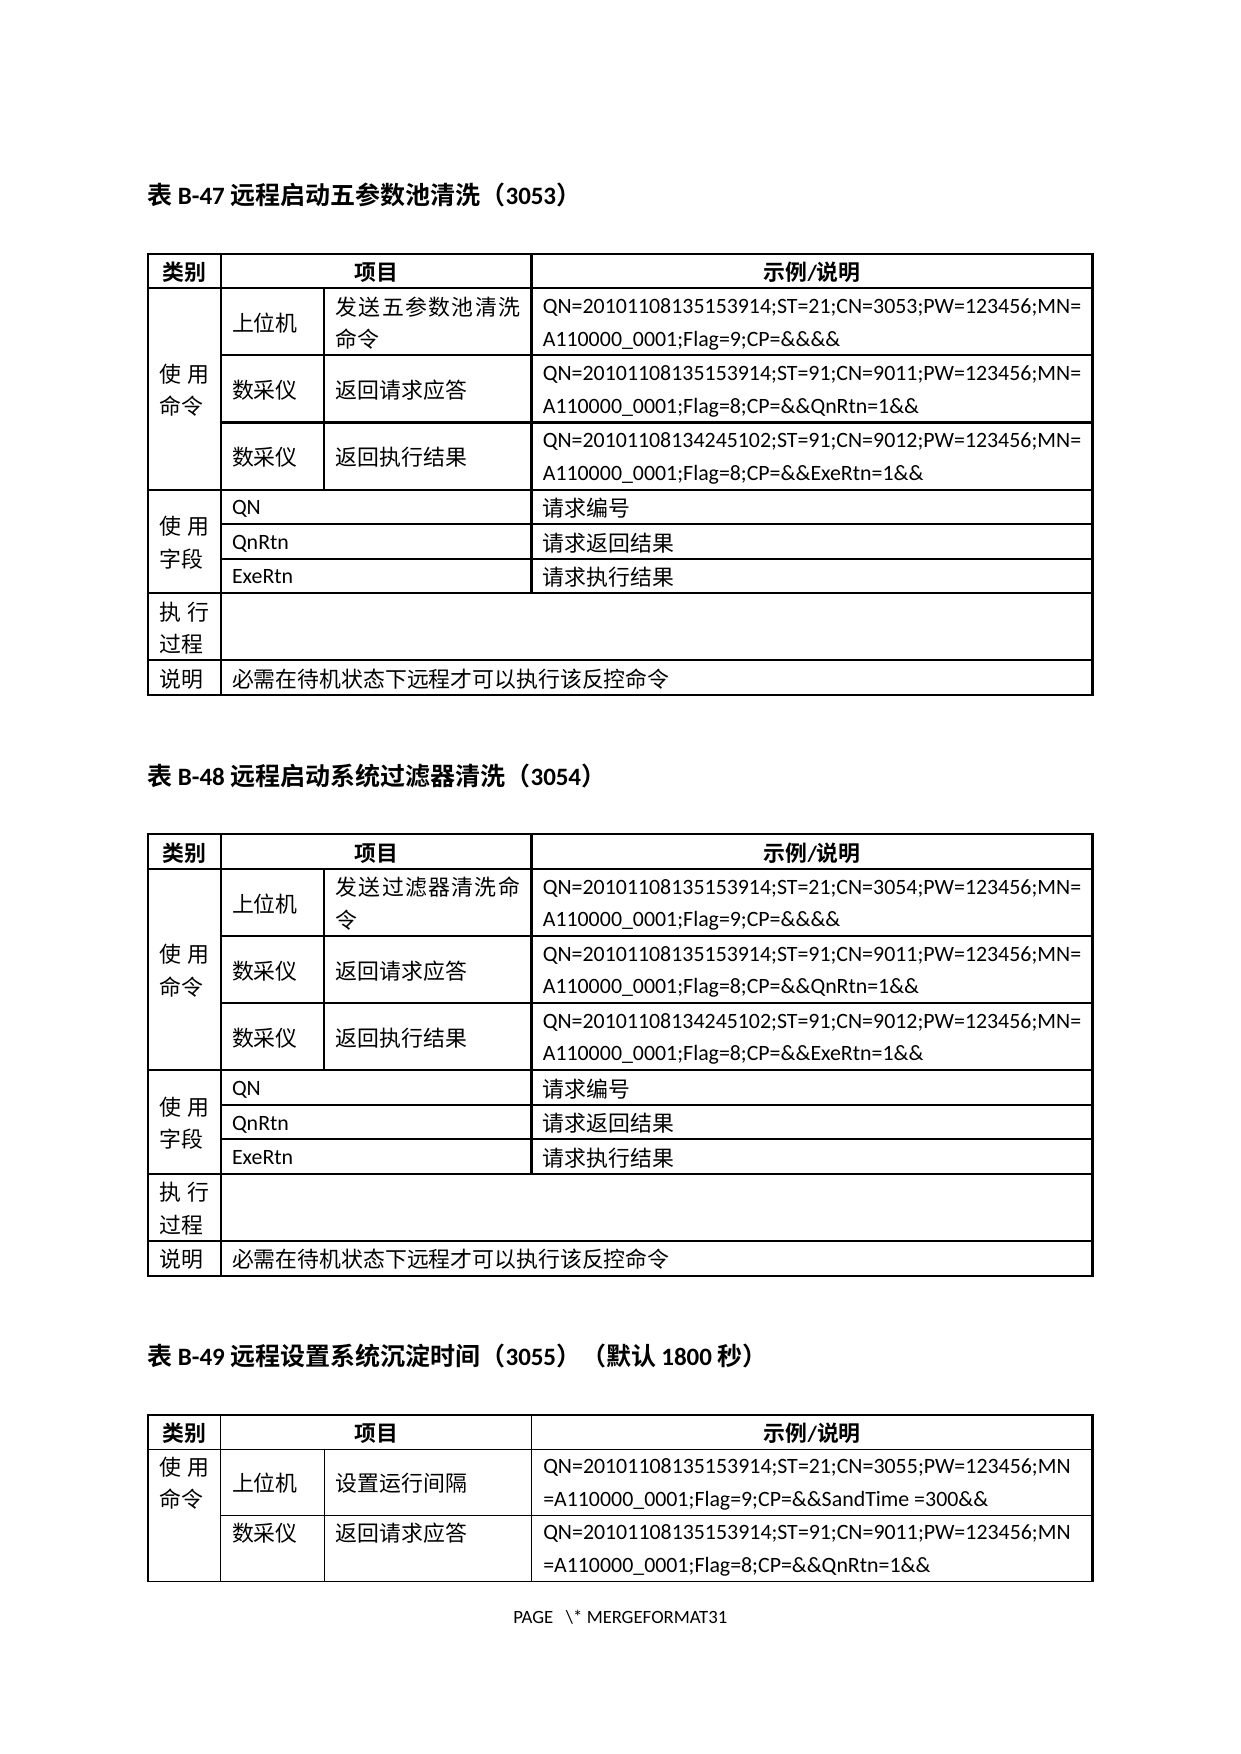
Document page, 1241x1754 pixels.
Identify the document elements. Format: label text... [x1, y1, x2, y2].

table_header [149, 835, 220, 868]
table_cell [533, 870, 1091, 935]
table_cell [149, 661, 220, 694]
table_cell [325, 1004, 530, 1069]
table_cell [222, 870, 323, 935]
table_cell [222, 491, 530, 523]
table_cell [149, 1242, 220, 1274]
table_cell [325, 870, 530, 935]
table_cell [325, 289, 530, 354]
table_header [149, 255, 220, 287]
subtitle 表B-47 远程启动五参数池清洗（3053） [148, 161, 1092, 226]
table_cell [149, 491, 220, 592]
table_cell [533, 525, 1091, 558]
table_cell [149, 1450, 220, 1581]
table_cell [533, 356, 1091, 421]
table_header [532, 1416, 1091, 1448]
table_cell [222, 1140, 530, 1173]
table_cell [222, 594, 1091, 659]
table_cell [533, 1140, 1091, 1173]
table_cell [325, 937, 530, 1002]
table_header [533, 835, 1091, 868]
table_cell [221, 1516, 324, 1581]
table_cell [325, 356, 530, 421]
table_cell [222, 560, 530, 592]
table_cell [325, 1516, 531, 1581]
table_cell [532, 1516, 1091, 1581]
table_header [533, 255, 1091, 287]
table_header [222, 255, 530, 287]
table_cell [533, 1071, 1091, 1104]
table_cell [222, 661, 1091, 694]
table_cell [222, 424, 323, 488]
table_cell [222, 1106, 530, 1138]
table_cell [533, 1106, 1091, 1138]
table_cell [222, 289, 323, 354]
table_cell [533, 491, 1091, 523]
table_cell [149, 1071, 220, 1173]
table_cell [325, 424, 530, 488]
subtitle 表B-49 远程设置系统沉淀时间（3055）（默认1800秒） [148, 1322, 1092, 1387]
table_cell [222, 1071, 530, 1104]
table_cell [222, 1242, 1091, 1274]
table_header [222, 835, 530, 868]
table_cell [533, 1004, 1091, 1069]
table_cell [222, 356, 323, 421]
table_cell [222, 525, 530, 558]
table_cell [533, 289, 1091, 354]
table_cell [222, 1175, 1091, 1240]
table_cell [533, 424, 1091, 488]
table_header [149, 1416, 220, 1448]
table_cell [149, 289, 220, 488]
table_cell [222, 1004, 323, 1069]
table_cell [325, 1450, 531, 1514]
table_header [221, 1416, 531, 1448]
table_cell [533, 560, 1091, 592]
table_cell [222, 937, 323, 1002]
subtitle 表B-48 远程启动系统过滤器清洗（3054） [148, 742, 1092, 807]
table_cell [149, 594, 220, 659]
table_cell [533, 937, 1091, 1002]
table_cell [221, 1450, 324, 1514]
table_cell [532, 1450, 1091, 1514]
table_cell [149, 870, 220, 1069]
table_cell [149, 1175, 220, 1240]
